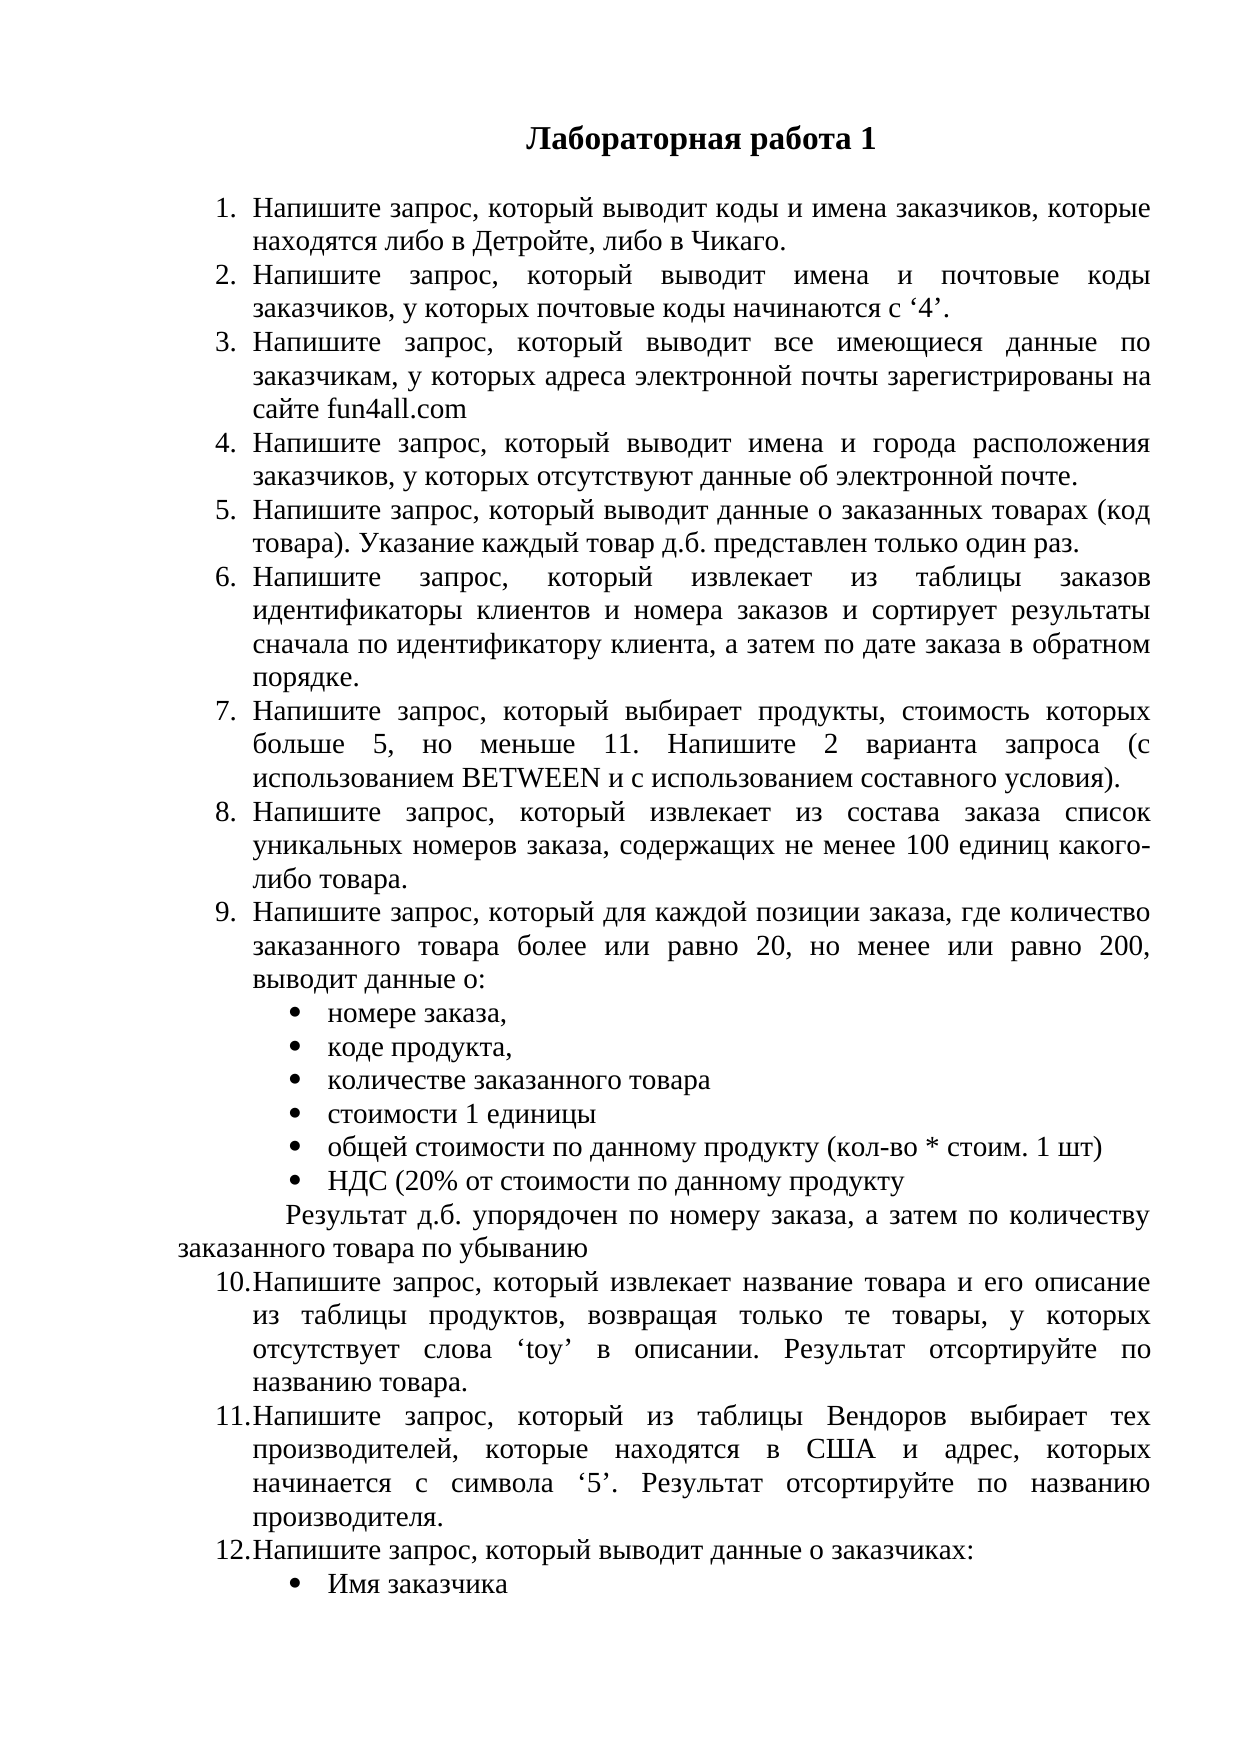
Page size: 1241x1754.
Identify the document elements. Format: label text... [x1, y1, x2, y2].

list номере заказа, [290, 995, 1152, 1029]
list количестве заказанного товара [290, 1062, 1152, 1096]
list Напишите запрос, который выводит все имеющиеся данные по заказчикам, у которых адреса электронной почты зарегистрированы на сайте fun4all.com [215, 324, 1152, 425]
list Имя заказчика [290, 1566, 1152, 1599]
list Напишите запрос, который выводит данные о заказчиках: [215, 1532, 1152, 1566]
list Напишите запрос, который извлекает название товара и его описание из таблицы продуктов, возвращая только те товары, у которых отсутствует слова ‘toy’ в описании. Результат отсортируйте по названию товара. [215, 1264, 1152, 1398]
list Напишите запрос, который извлекает из состава заказа список уникальных номеров заказа, содержащих не менее 100 единиц какого-либо товара. [215, 794, 1152, 894]
list Напишите запрос, который выводит имена и почтовые коды заказчиков, у которых почтовые коды начинаются с ‘4’. [215, 257, 1152, 324]
list НДС (20% от стоимости по данному продукту [290, 1163, 1152, 1197]
list Напишите запрос, который выбирает продукты, стоимость которых больше 5, но меньше 11. Напишите 2 варианта запроса (с использованием BETWEEN и с использованием составного условия). [215, 693, 1152, 794]
list Напишите запрос, который для каждой позиции заказа, где количество заказанного товара более или равно 20, но менее или равно 200, выводит данные о: [215, 894, 1152, 995]
list общей стоимости по данному продукту (кол-во * стоим. 1 шт) [290, 1129, 1152, 1163]
list коде продукта, [290, 1029, 1152, 1062]
list Напишите запрос, который выводит коды и имена заказчиков, которые находятся либо в Детройте, либо в Чикаго. [215, 190, 1152, 257]
list стоимости 1 единицы [290, 1096, 1152, 1129]
text Результат д.б. упорядочен по номеру заказа, а затем по количеству заказанного товара по убыванию [177, 1197, 1152, 1264]
list Напишите запрос, который выводит имена и города расположения заказчиков, у которых отсутствуют данные об электронной почте. [215, 425, 1152, 492]
text Лабораторная работа 1 [177, 118, 1152, 156]
list Напишите запрос, который извлекает из таблицы заказов идентификаторы клиентов и номера заказов и сортирует результаты сначала по идентификатору клиента, а затем по дате заказа в обратном порядке. [215, 559, 1152, 693]
list Напишите запрос, который из таблицы Вендоров выбирает тех производителей, которые находятся в США и адрес, которых начинается с символа ‘5’. Результат отсортируйте по названию производителя. [215, 1398, 1152, 1532]
list Напишите запрос, который выводит данные о заказанных товарах (код товара). Указание каждый товар д.б. представлен только один раз. [215, 492, 1152, 559]
